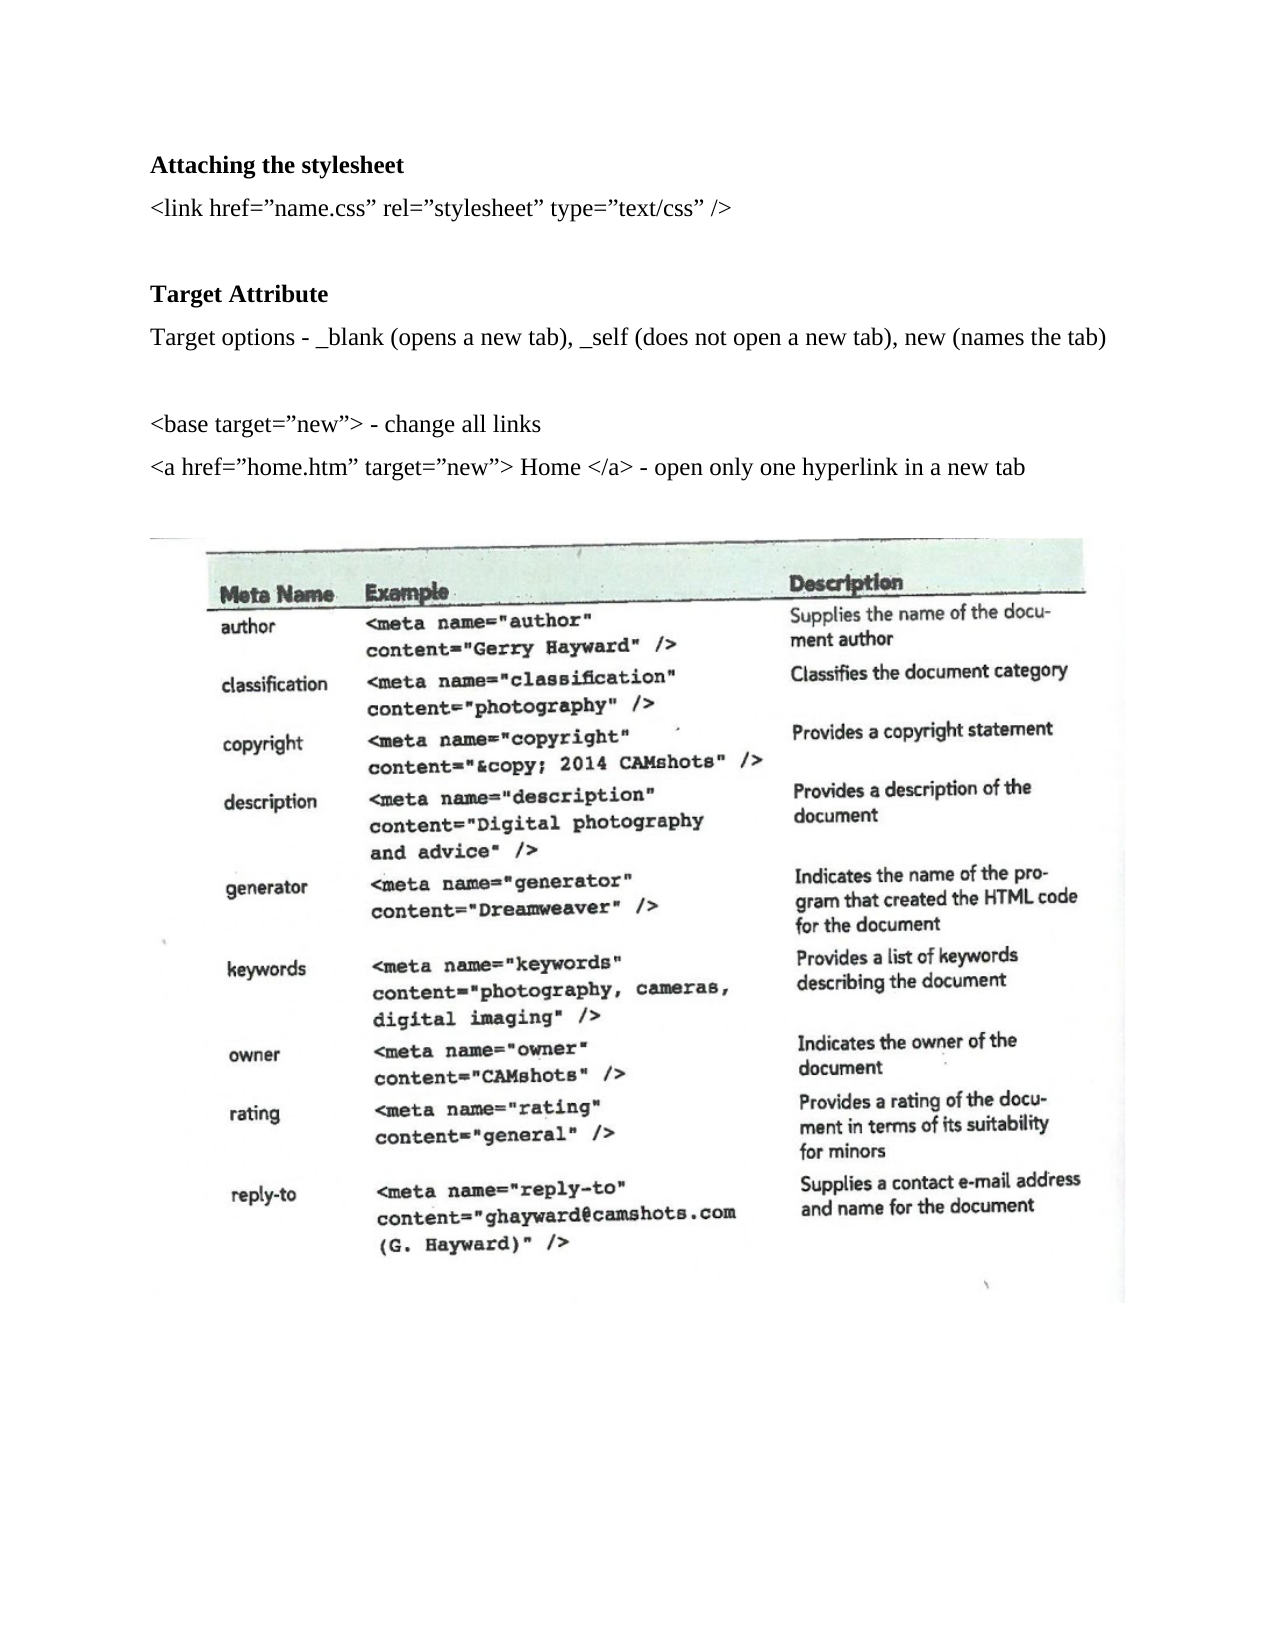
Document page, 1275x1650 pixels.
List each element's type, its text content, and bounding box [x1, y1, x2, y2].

text <a href=”home.htm” target=”new”> Home </a> - open only one hyperlink in a new tab [150, 452, 1125, 481]
text Attaching the stylesheet [150, 150, 1125, 179]
text Target Attribute [150, 279, 1125, 308]
text <link href=”name.css” rel=”stylesheet” type=”text/css” /> [150, 193, 1125, 222]
picture [150, 538, 1125, 1303]
text Target options - _blank (opens a new tab), _self (does not open a new tab), new (names the tab) [150, 322, 1125, 351]
text <base target=”new”> - change all links [150, 409, 1125, 437]
